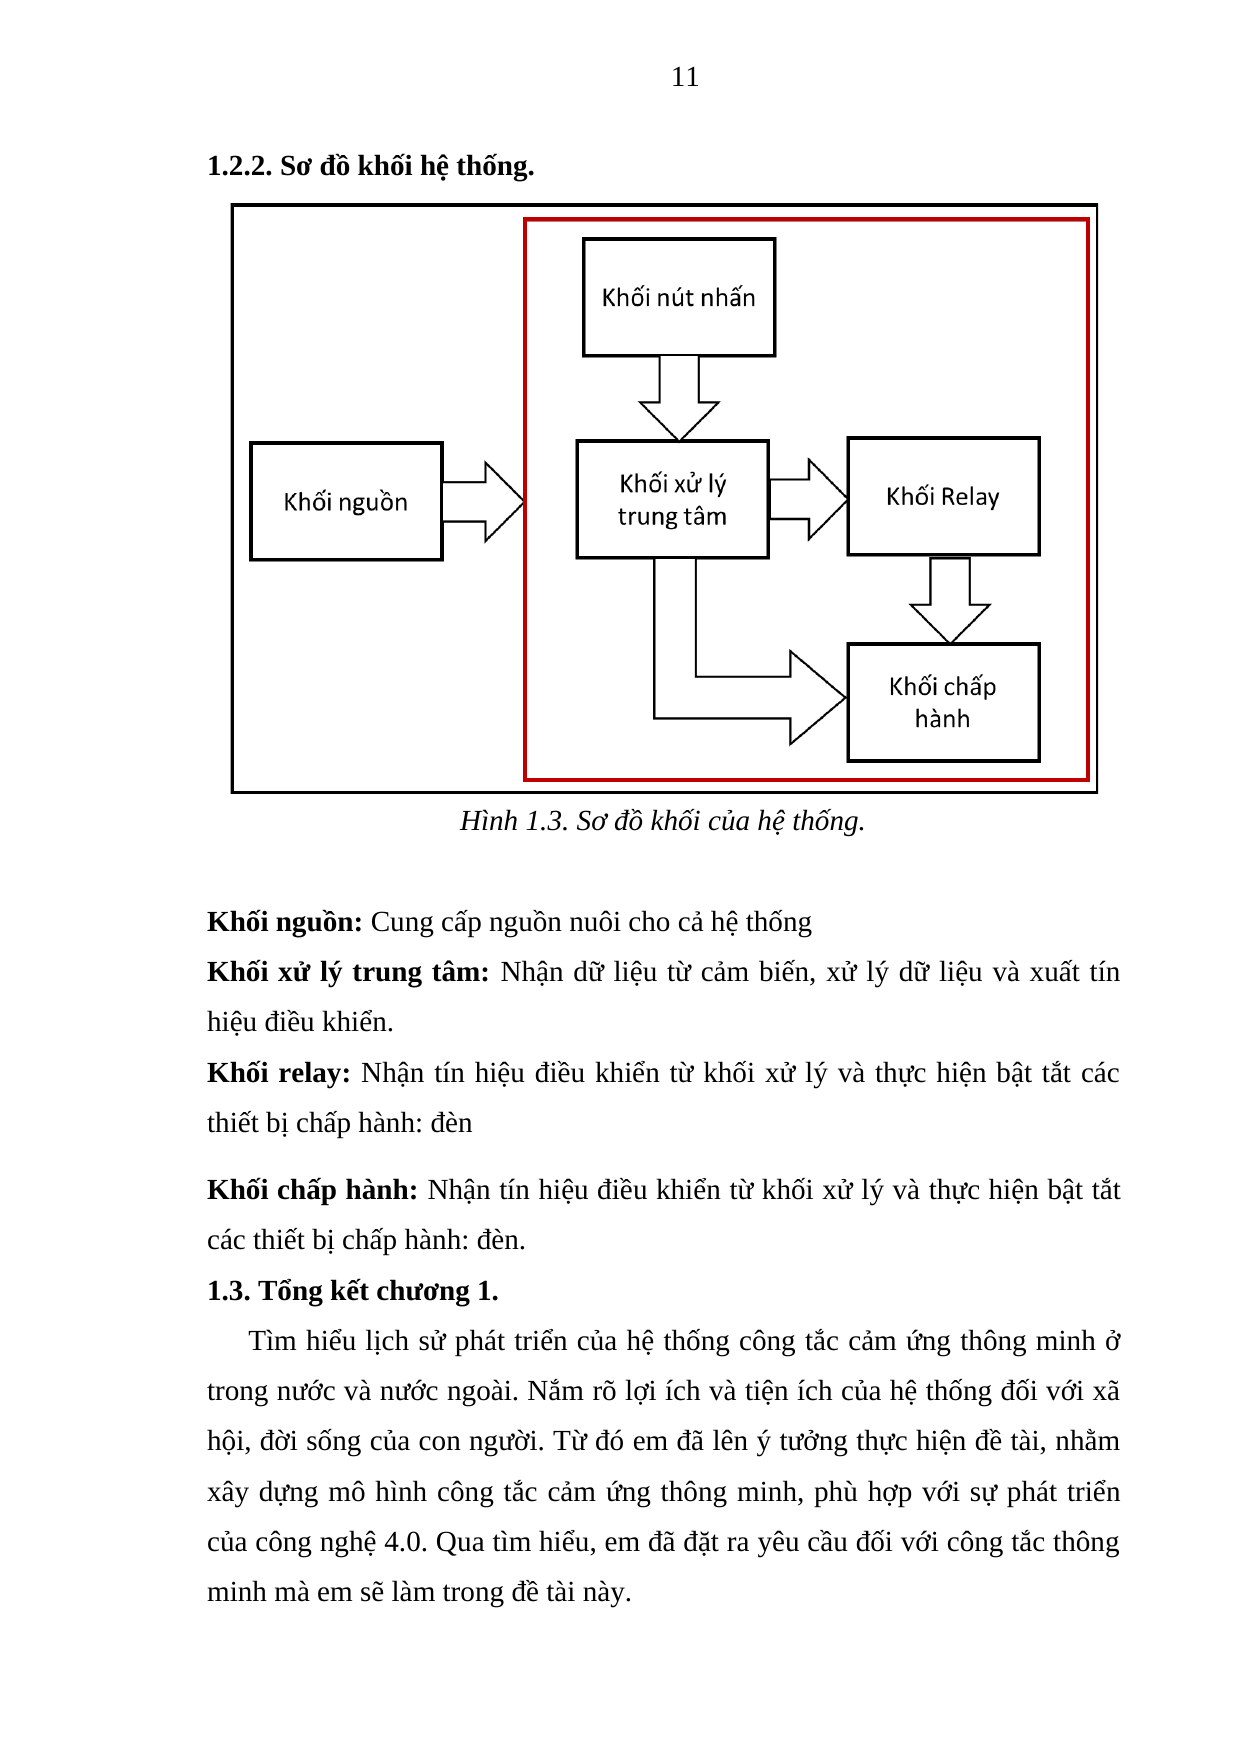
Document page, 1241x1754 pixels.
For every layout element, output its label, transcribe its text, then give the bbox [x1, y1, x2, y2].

text Tìm hiểu lịch sử phát triển của hệ thống công tắc cảm ứng thông minh ở trong nước và nước ngoài. Nắm rõ lợi ích và tiện ích của hệ thống đối với xã hội, đời sống của con người. Từ đó em đã lên ý tưởng thực hiện đề tài, nhằm xây dựng mô hình công tắc cảm ứng thông minh, phù hợp với sự phát triển của công nghệ 4.0. Qua tìm hiểu, em đã đặt ra yêu cầu đối với công tắc thông minh mà em sẽ làm trong đề tài này. [207, 1323, 1122, 1608]
text Khối chấp hành: Nhận tín hiệu điều khiển từ khối xử lý và thực hiện bật tắt các thiết bị chấp hành: đèn. [207, 1172, 1122, 1256]
text Khối relay: Nhận tín hiệu điều khiển từ khối xử lý và thực hiện bật tắt các thiết bị chấp hành: đèn [207, 1055, 1122, 1138]
picture [230, 203, 1099, 794]
text Khối xử lý trung tâm: Nhận dữ liệu từ cảm biến, xử lý dữ liệu và xuất tín hiệu điều khiển. [207, 954, 1122, 1038]
subtitle Tổng kết chương 1. [207, 1273, 1122, 1306]
text Khối nguồn: Cung cấp nguồn nuôi cho cả hệ thống [207, 904, 1122, 937]
subtitle Sơ đồ khối hệ thống. [207, 148, 1122, 181]
